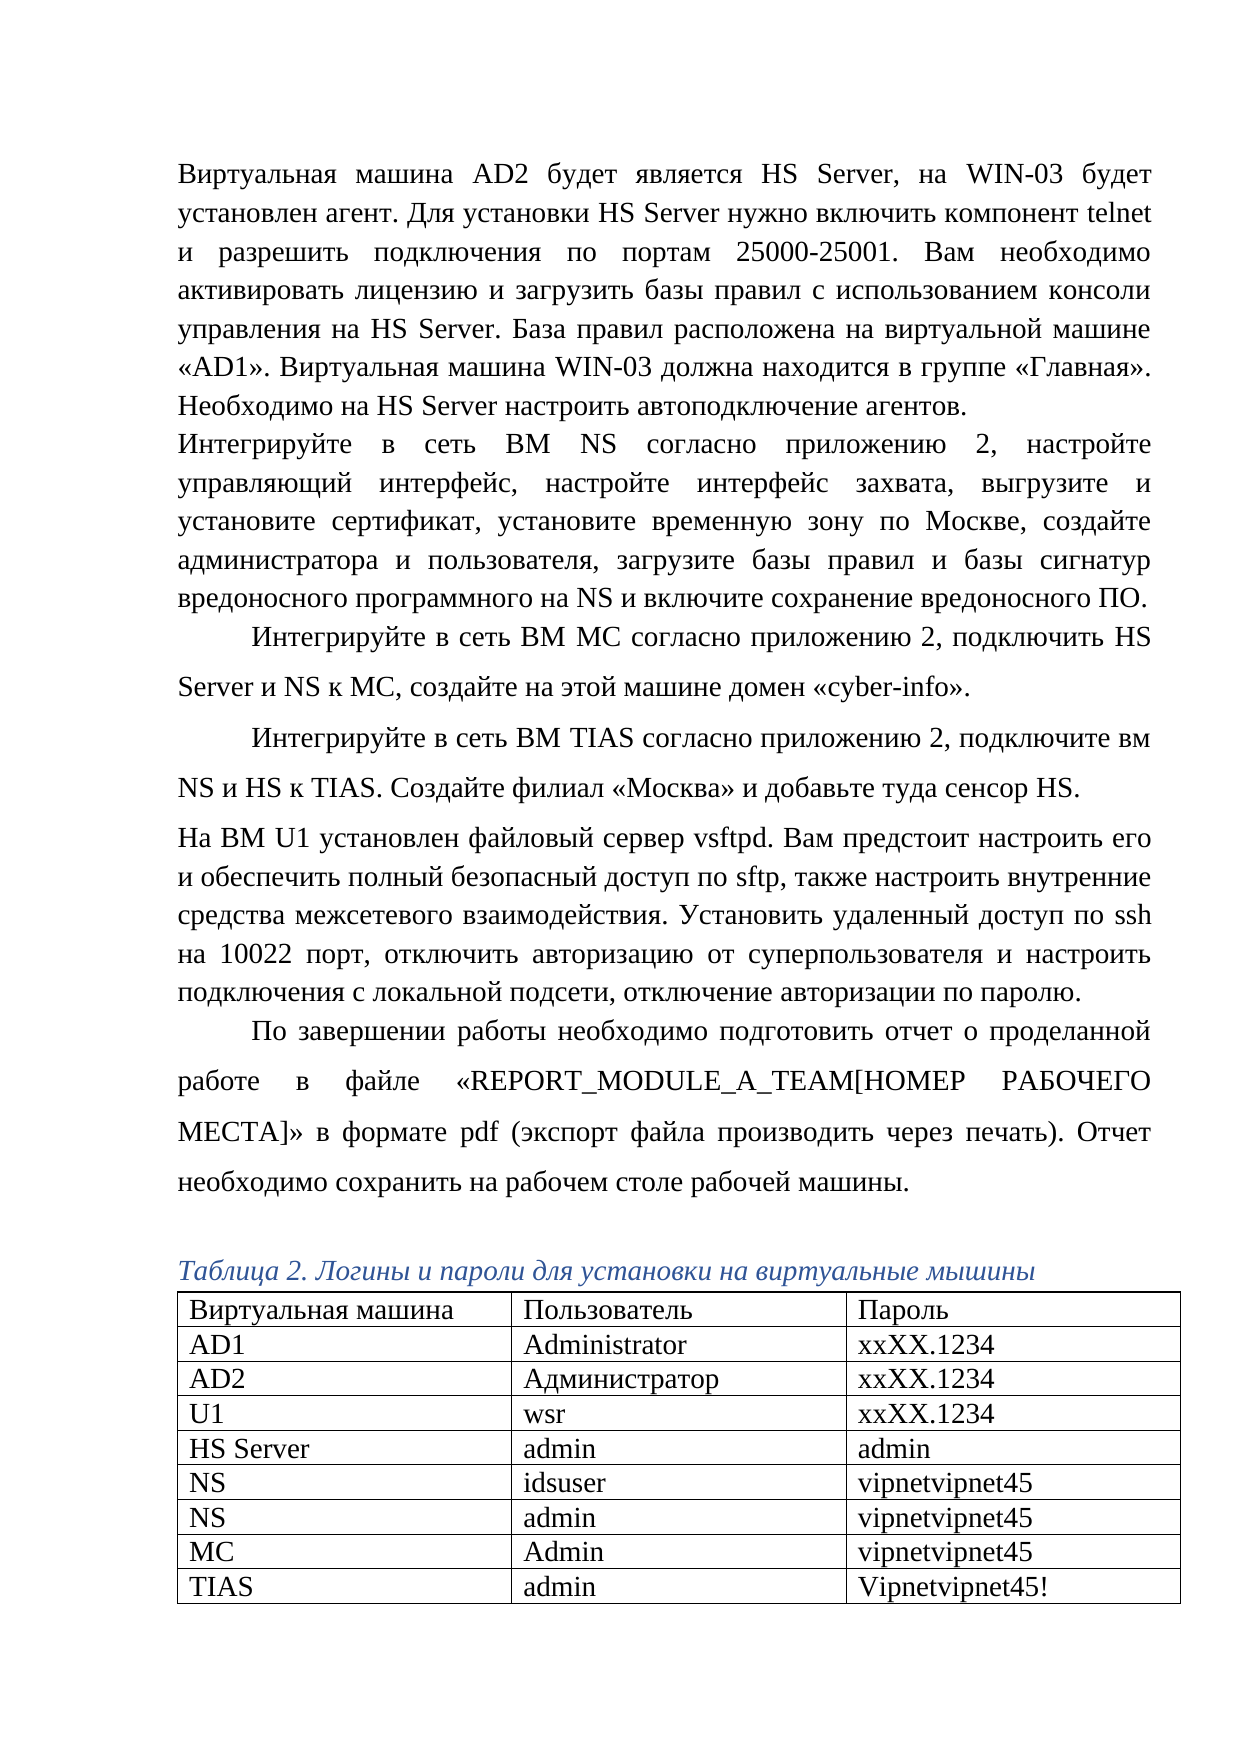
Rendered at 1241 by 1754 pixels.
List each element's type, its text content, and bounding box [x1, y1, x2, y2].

table_cell Admin [512, 1535, 846, 1568]
list По завершении работы необходимо подготовить отчет о проделанной работе в файле «REPORT_MODULE_A_TEAM[НОМЕР РАБОЧЕГО МЕСТА]» в формате pdf (экспорт файла производить через печать). Отчет необходимо сохранить на рабочем столе рабочей машины. [177, 1013, 1152, 1198]
table_cell admin [512, 1431, 846, 1464]
table_cell HS Server [178, 1431, 511, 1464]
table_cell MC [178, 1535, 511, 1568]
table_header Виртуальная машина [178, 1293, 511, 1326]
table_cell wsr [512, 1396, 846, 1430]
table_cell Администратор [512, 1362, 846, 1395]
table_cell AD2 [178, 1362, 511, 1395]
table_cell vipnetvipnet45 [847, 1465, 1180, 1499]
table_header Пользователь [512, 1293, 846, 1326]
table_cell AD1 [178, 1327, 511, 1361]
table_cell Vipnetvipnet45! [847, 1569, 1180, 1603]
list Интегрируйте в сеть ВМ TIAS согласно приложению 2, подключите вм NS и HS к TIAS. Создайте филиал «Москва» и добавьте туда сенсор HS. [177, 720, 1152, 804]
text Виртуальная машина AD2 будет является HS Server, на WIN-03 будет установлен агент. Для установки HS Server нужно включить компонент telnet и разрешить подключения по портам 25000-25001. Вам необходимо активировать лицензию и загрузить базы правил с использованием консоли управления на HS Server. База правил расположена на виртуальной машине «AD1». Виртуальная машина WIN-03 должна находится в группе «Главная». Необходимо на HS Server настроить автоподключение агентов. [177, 157, 1152, 421]
table_cell admin [512, 1500, 846, 1533]
table_cell NS [178, 1500, 511, 1533]
table_cell NS [178, 1465, 511, 1499]
text Интегрируйте в сеть ВМ NS согласно приложению 2, настройте управляющий интерфейс, настройте интерфейс захвата, выгрузите и установите сертификат, установите временную зону по Москве, создайте администратора и пользователя, загрузите базы правил и базы сигнатур вредоносного программного на NS и включите сохранение вредоносного ПО. [177, 426, 1152, 614]
table_cell TIAS [178, 1569, 511, 1603]
table_cell vipnetvipnet45 [847, 1535, 1180, 1568]
text Таблица 2. Логины и пароли для установки на виртуальные мышины [177, 1253, 1152, 1286]
table_cell xxXX.1234 [847, 1362, 1180, 1395]
text На ВМ U1 установлен файловый сервер vsftpd. Вам предстоит настроить его и обеспечить полный безопасный доступ по sftp, также настроить внутренние средства межсетевого взаимодействия. Установить удаленный доступ по ssh на 10022 порт, отключить авторизацию от суперпользователя и настроить подключения с локальной подсети, отключение авторизации по паролю. [177, 820, 1152, 1008]
table_header Пароль [847, 1293, 1180, 1326]
table_cell admin [847, 1431, 1180, 1464]
table_cell admin [512, 1569, 846, 1603]
list Интегрируйте в сеть ВМ MC согласно приложению 2, подключить HS Server и NS к MC, создайте на этой машине домен «cyber-info». [177, 619, 1152, 703]
table_cell xxXX.1234 [847, 1327, 1180, 1361]
table_cell U1 [178, 1396, 511, 1430]
table_cell idsuser [512, 1465, 846, 1499]
table_cell Administrator [512, 1327, 846, 1361]
table_cell vipnetvipnet45 [847, 1500, 1180, 1533]
table_cell xxXX.1234 [847, 1396, 1180, 1430]
